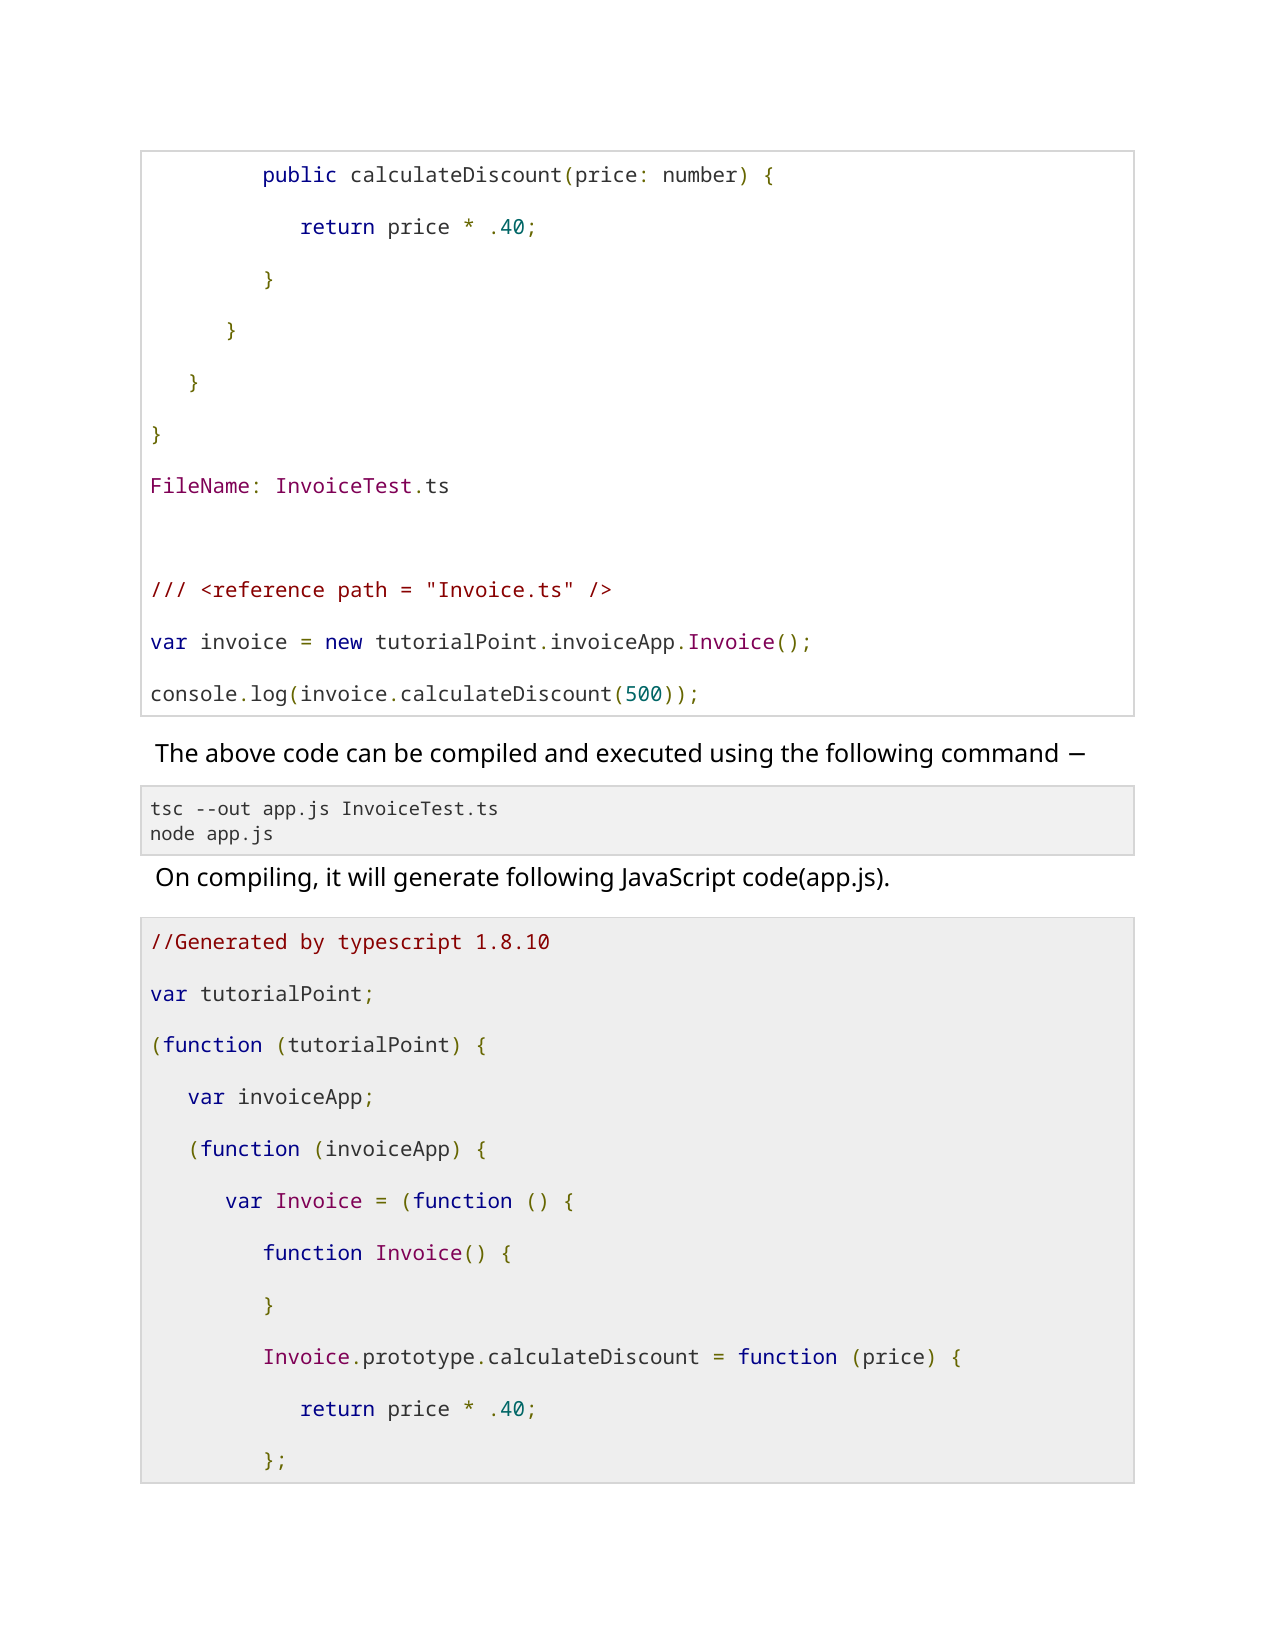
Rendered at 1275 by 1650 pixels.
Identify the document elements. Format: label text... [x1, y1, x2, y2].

text }; [142, 1436, 1133, 1482]
text } [142, 1280, 1133, 1318]
text var tutorialPoint; [142, 969, 1133, 1007]
text } [142, 409, 1133, 448]
text (function (tutorialPoint) { [142, 1021, 1133, 1059]
text } [142, 357, 1133, 396]
text return price * .40; [142, 1384, 1133, 1422]
text var invoice = new tutorialPoint.invoiceApp.Invoice(); [142, 617, 1133, 655]
text (function (invoiceApp) { [142, 1124, 1133, 1163]
text function Invoice() { [142, 1228, 1133, 1266]
text //Generated by typescript 1.8.10 [142, 918, 1133, 955]
text return price * .40; [142, 202, 1133, 240]
text var Invoice = (function () { [142, 1176, 1133, 1214]
text Invoice.prototype.calculateDiscount = function (price) { [142, 1332, 1133, 1370]
text FileName: InvoiceTest.ts [142, 461, 1133, 499]
text On compiling, it will generate following JavaScript code(app.js). [155, 856, 1120, 893]
text } [142, 306, 1133, 344]
text public calculateDiscount(price: number) { [142, 152, 1133, 188]
text tsc --out app.js InvoiceTest.ts [142, 787, 1133, 811]
text var invoiceApp; [142, 1072, 1133, 1111]
text The above code can be compiled and executed using the following command − [155, 733, 1120, 770]
text /// <reference path = "Invoice.ts" /> [142, 565, 1133, 603]
text node app.js [142, 811, 1133, 854]
text console.log(invoice.calculateDiscount(500)); [142, 669, 1133, 715]
text } [142, 254, 1133, 292]
